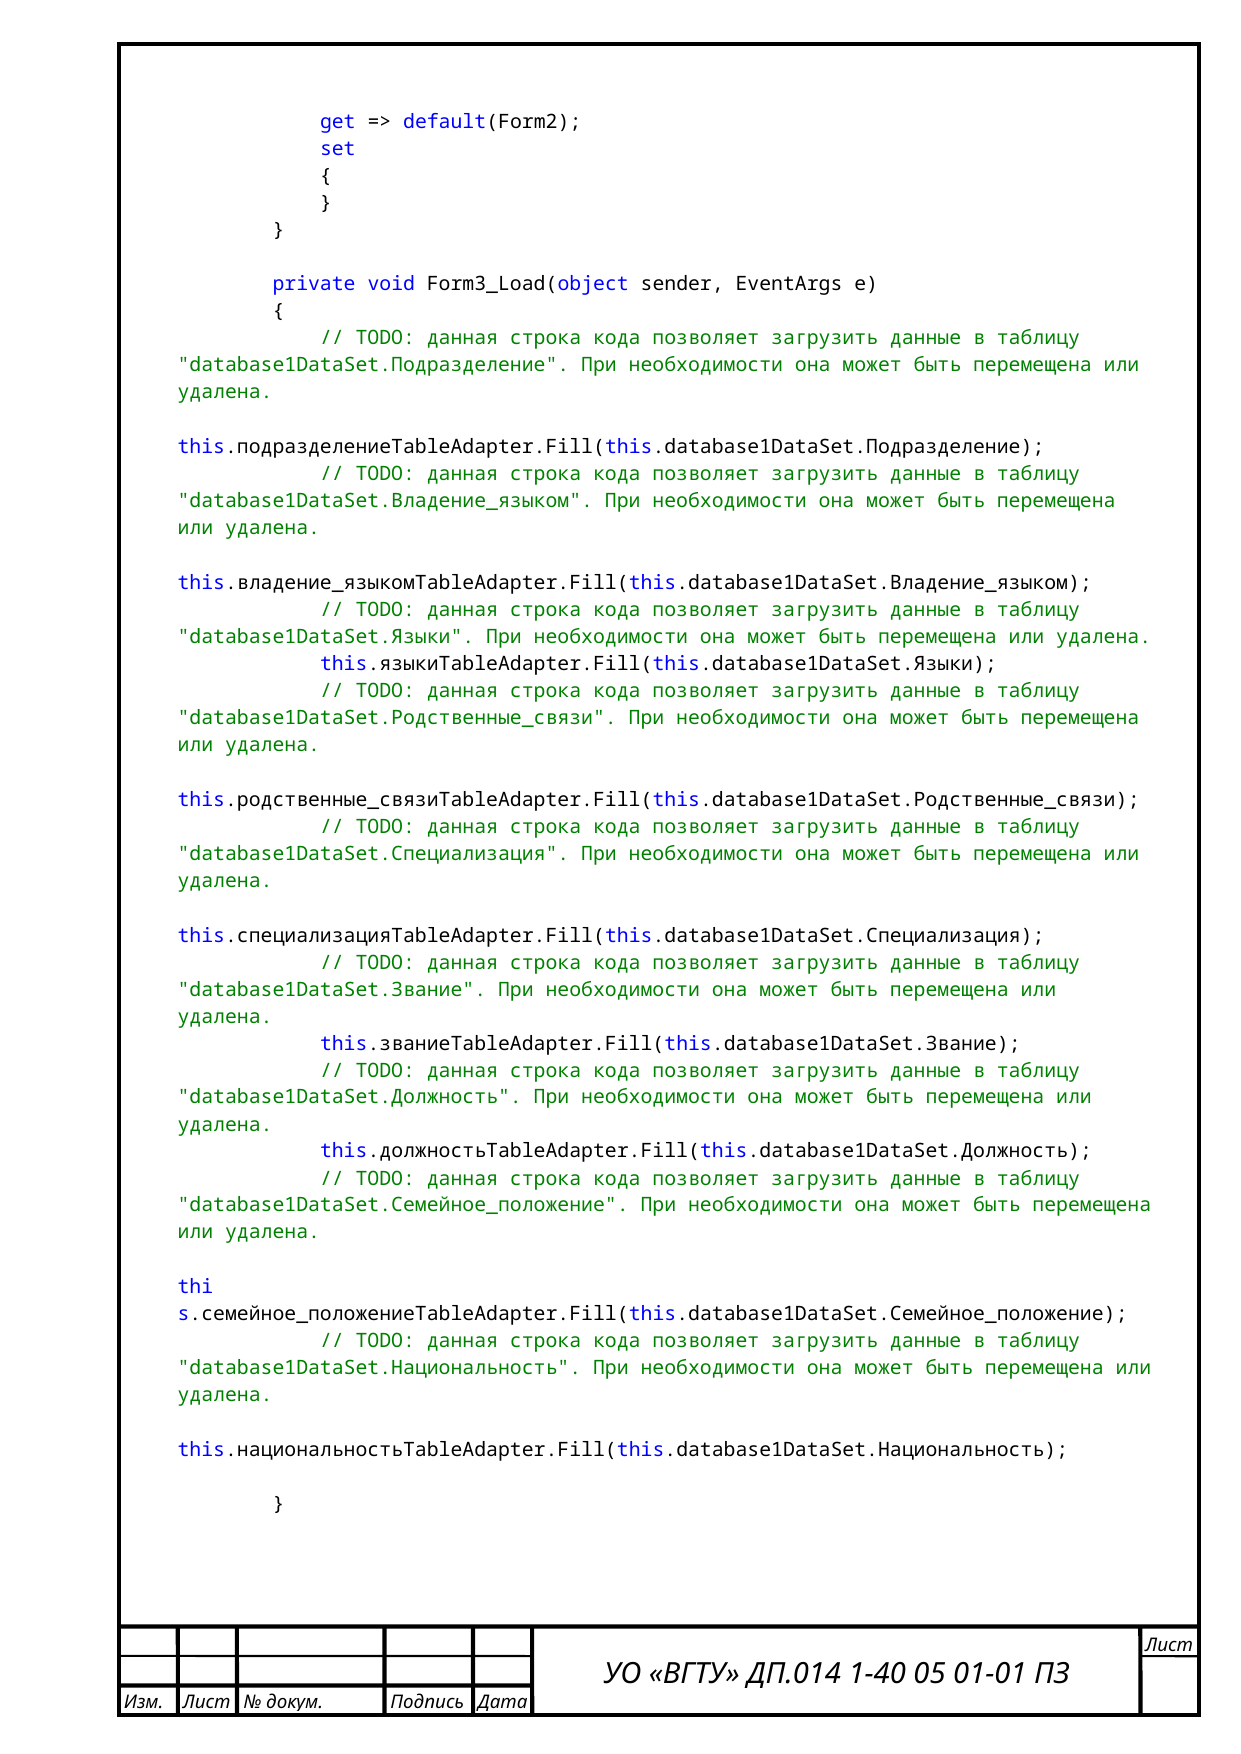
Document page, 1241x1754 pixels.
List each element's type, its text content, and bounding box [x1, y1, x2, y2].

text } [177, 1489, 1152, 1517]
text // TODO: данная строка кода позволяет загрузить данные в таблицу "database1DataSet.Семейное_положение". При необходимости она может быть перемещена или удалена. [177, 1164, 1152, 1245]
text get => default(Form2); [177, 107, 1152, 134]
text // TODO: данная строка кода позволяет загрузить данные в таблицу "database1DataSet.Владение_языком". При необходимости она может быть перемещена или удалена. [177, 459, 1152, 540]
text this.специализацияTableAdapter.Fill(this.database1DataSet.Специализация); [177, 893, 1152, 948]
text } [177, 215, 1152, 242]
text private void Form3_Load(object sender, EventArgs e) [177, 269, 1152, 296]
text this.подразделениеTableAdapter.Fill(this.database1DataSet.Подразделение); [177, 404, 1152, 459]
text this.владение_языкомTableAdapter.Fill(this.database1DataSet.Владение_языком); [177, 540, 1152, 595]
text // TODO: данная строка кода позволяет загрузить данные в таблицу "database1DataSet.Должность". При необходимости она может быть перемещена или удалена. [177, 1056, 1152, 1137]
text this.родственные_связиTableAdapter.Fill(this.database1DataSet.Родственные_связи); [177, 757, 1152, 812]
text this.национальностьTableAdapter.Fill(this.database1DataSet.Национальность); [177, 1408, 1152, 1463]
text { [177, 161, 1152, 188]
text this.должностьTableAdapter.Fill(this.database1DataSet.Должность); [177, 1137, 1152, 1164]
text // TODO: данная строка кода позволяет загрузить данные в таблицу "database1DataSet.Языки". При необходимости она может быть перемещена или удалена. [177, 595, 1152, 649]
text } [177, 188, 1152, 215]
text this.званиеTableAdapter.Fill(this.database1DataSet.Звание); [177, 1029, 1152, 1056]
text // TODO: данная строка кода позволяет загрузить данные в таблицу "database1DataSet.Подразделение". При необходимости она может быть перемещена или удалена. [177, 323, 1152, 404]
text this.языкиTableAdapter.Fill(this.database1DataSet.Языки); [177, 649, 1152, 676]
text // TODO: данная строка кода позволяет загрузить данные в таблицу "database1DataSet.Родственные_связи". При необходимости она может быть перемещена или удалена. [177, 676, 1152, 757]
text this.семейное_положениеTableAdapter.Fill(this.database1DataSet.Семейное_положение); [177, 1245, 1152, 1327]
text // TODO: данная строка кода позволяет загрузить данные в таблицу "database1DataSet.Звание". При необходимости она может быть перемещена или удалена. [177, 948, 1152, 1029]
text set [177, 134, 1152, 161]
text { [177, 296, 1152, 323]
text // TODO: данная строка кода позволяет загрузить данные в таблицу "database1DataSet.Специализация". При необходимости она может быть перемещена или удалена. [177, 812, 1152, 893]
text // TODO: данная строка кода позволяет загрузить данные в таблицу "database1DataSet.Национальность". При необходимости она может быть перемещена или удалена. [177, 1327, 1152, 1408]
